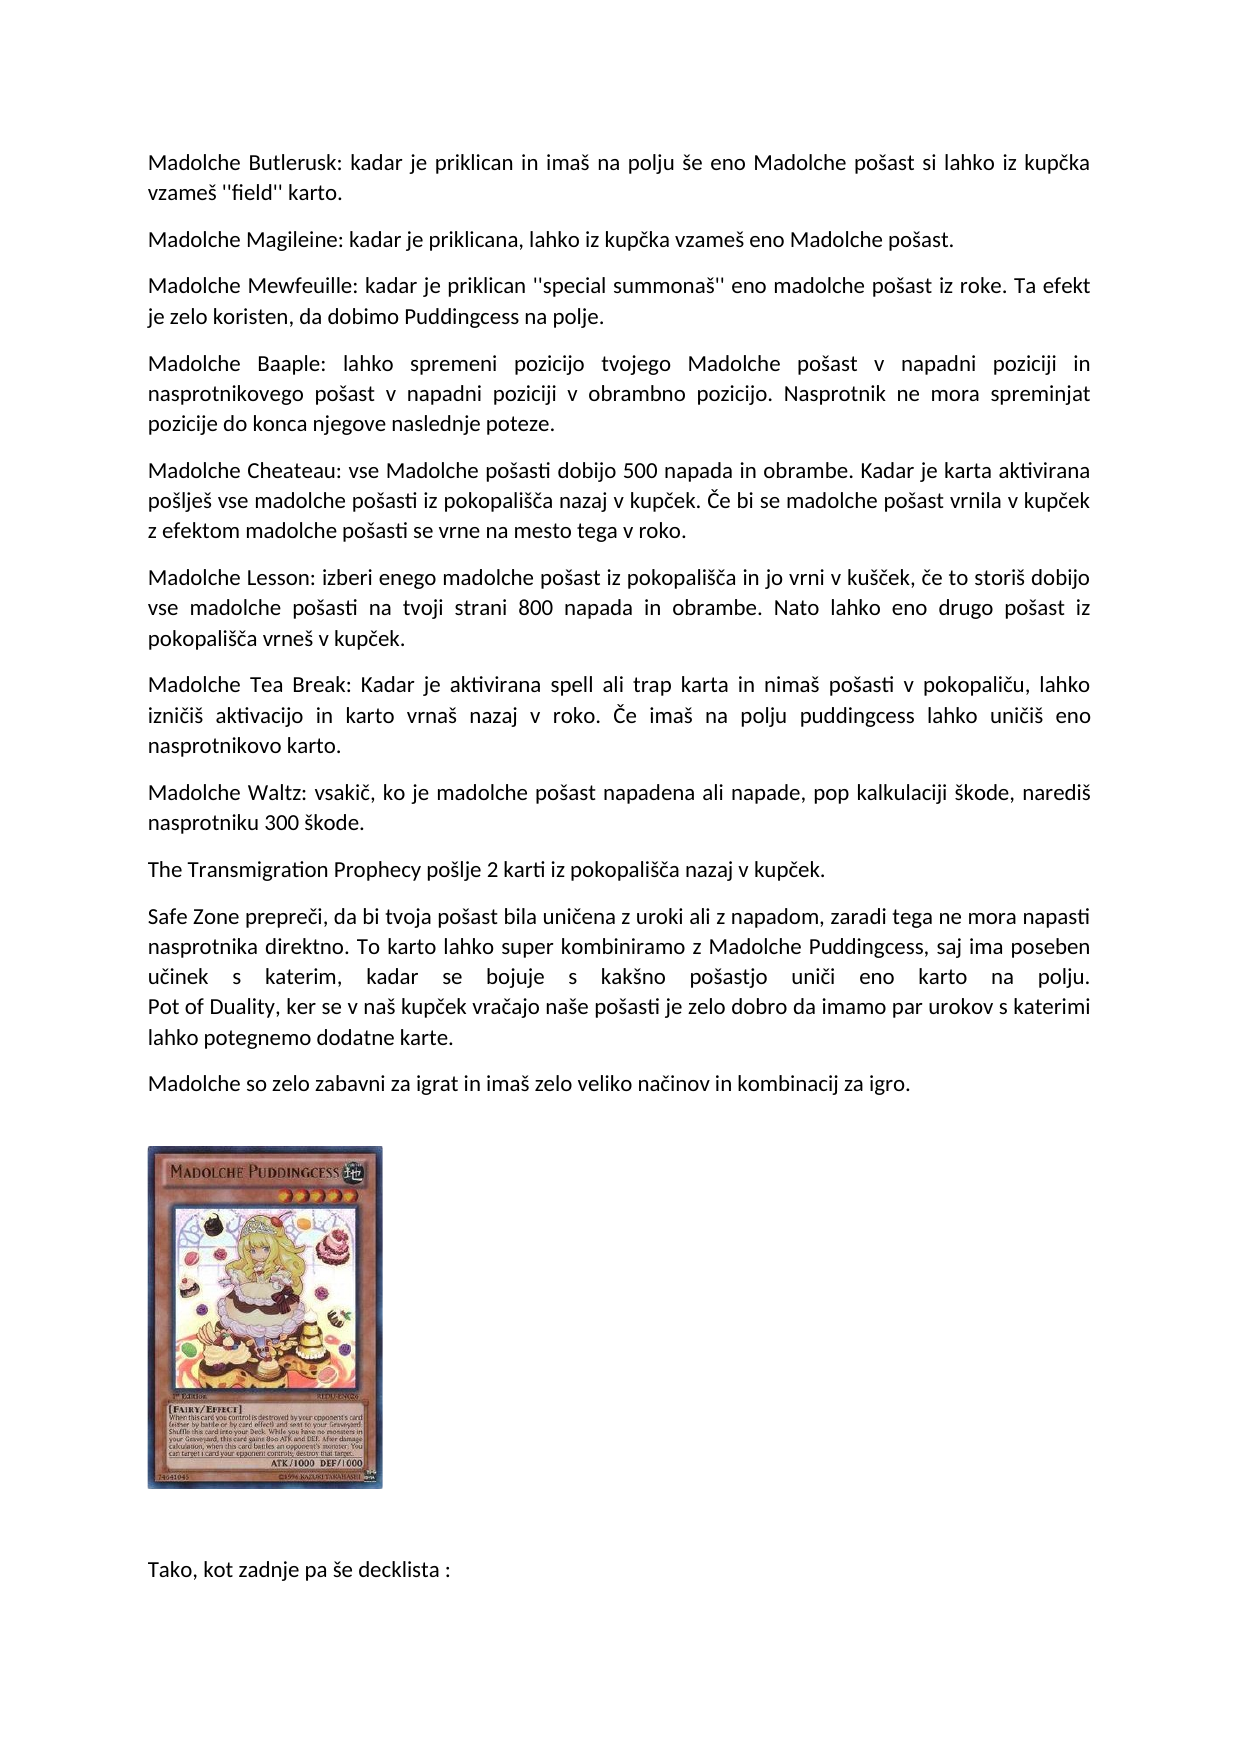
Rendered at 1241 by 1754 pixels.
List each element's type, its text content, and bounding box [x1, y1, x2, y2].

text Tako, kot zadnje pa še decklista : [148, 1555, 1093, 1583]
text Madolche Lesson: izberi enego madolche pošast iz pokopališča in jo vrni v kušček, če to storiš dobijo vse madolche pošasti na tvoji strani 800 napada in obrambe. Nato lahko eno drugo pošast iz pokopališča vrneš v kupček. [148, 563, 1093, 652]
text Madolche Cheateau: vse Madolche pošasti dobijo 500 napada in obrambe. Kadar je karta aktivirana pošlješ vse madolche pošasti iz pokopališča nazaj v kupček. Če bi se madolche pošast vrnila v kupček z efektom madolche pošasti se vrne na mesto tega v roko. [148, 456, 1093, 544]
text Safe Zone prepreči, da bi tvoja pošast bila uničena z uroki ali z napadom, zaradi tega ne mora napasti nasprotnika direktno. To karto lahko super kombiniramo z Madolche Puddingcess, saj ima poseben učinek s katerim, kadar se bojuje s kakšno pošastjo uniči eno karto na polju. Pot of Duality, ker se v naš kupček vračajo naše pošasti je zelo dobro da imamo par urokov s katerimi lahko potegnemo dodatne karte. [148, 902, 1093, 1051]
text Madolche so zelo zabavni za igrat in imaš zelo veliko načinov in kombinacij za igro. [148, 1069, 1093, 1097]
text Madolche Tea Break: Kadar je aktivirana spell ali trap karta in nimaš pošasti v pokopaliču, lahko izničiš aktivacijo in karto vrnaš nazaj v roko. Če imaš na polju puddingcess lahko uničiš eno nasprotnikovo karto. [148, 671, 1093, 759]
text Madolche Baaple: lahko spremeni pozicijo tvojego Madolche pošast v napadni poziciji in nasprotnikovego pošast v napadni poziciji v obrambno pozicijo. Nasprotnik ne mora spreminjat pozicije do konca njegove naslednje poteze. [148, 349, 1093, 437]
text Madolche Butlerusk: kadar je priklican in imaš na polju še eno Madolche pošast si lahko iz kupčka vzameš ''field'' karto. [148, 148, 1093, 206]
text Madolche Waltz: vsakič, ko je madolche pošast napadena ali napade, pop kalkulaciji škode, narediš nasprotniku 300 škode. [148, 778, 1093, 836]
text The Transmigration Prophecy pošlje 2 karti iz pokopališča nazaj v kupček. [148, 855, 1093, 883]
picture [147, 1146, 383, 1489]
text Madolche Mewfeuille: kadar je priklican ''special summonaš'' eno madolche pošast iz roke. Ta efekt je zelo koristen, da dobimo Puddingcess na polje. [148, 272, 1093, 330]
text Madolche Magileine: kadar je priklicana, lahko iz kupčka vzameš eno Madolche pošast. [148, 225, 1093, 253]
